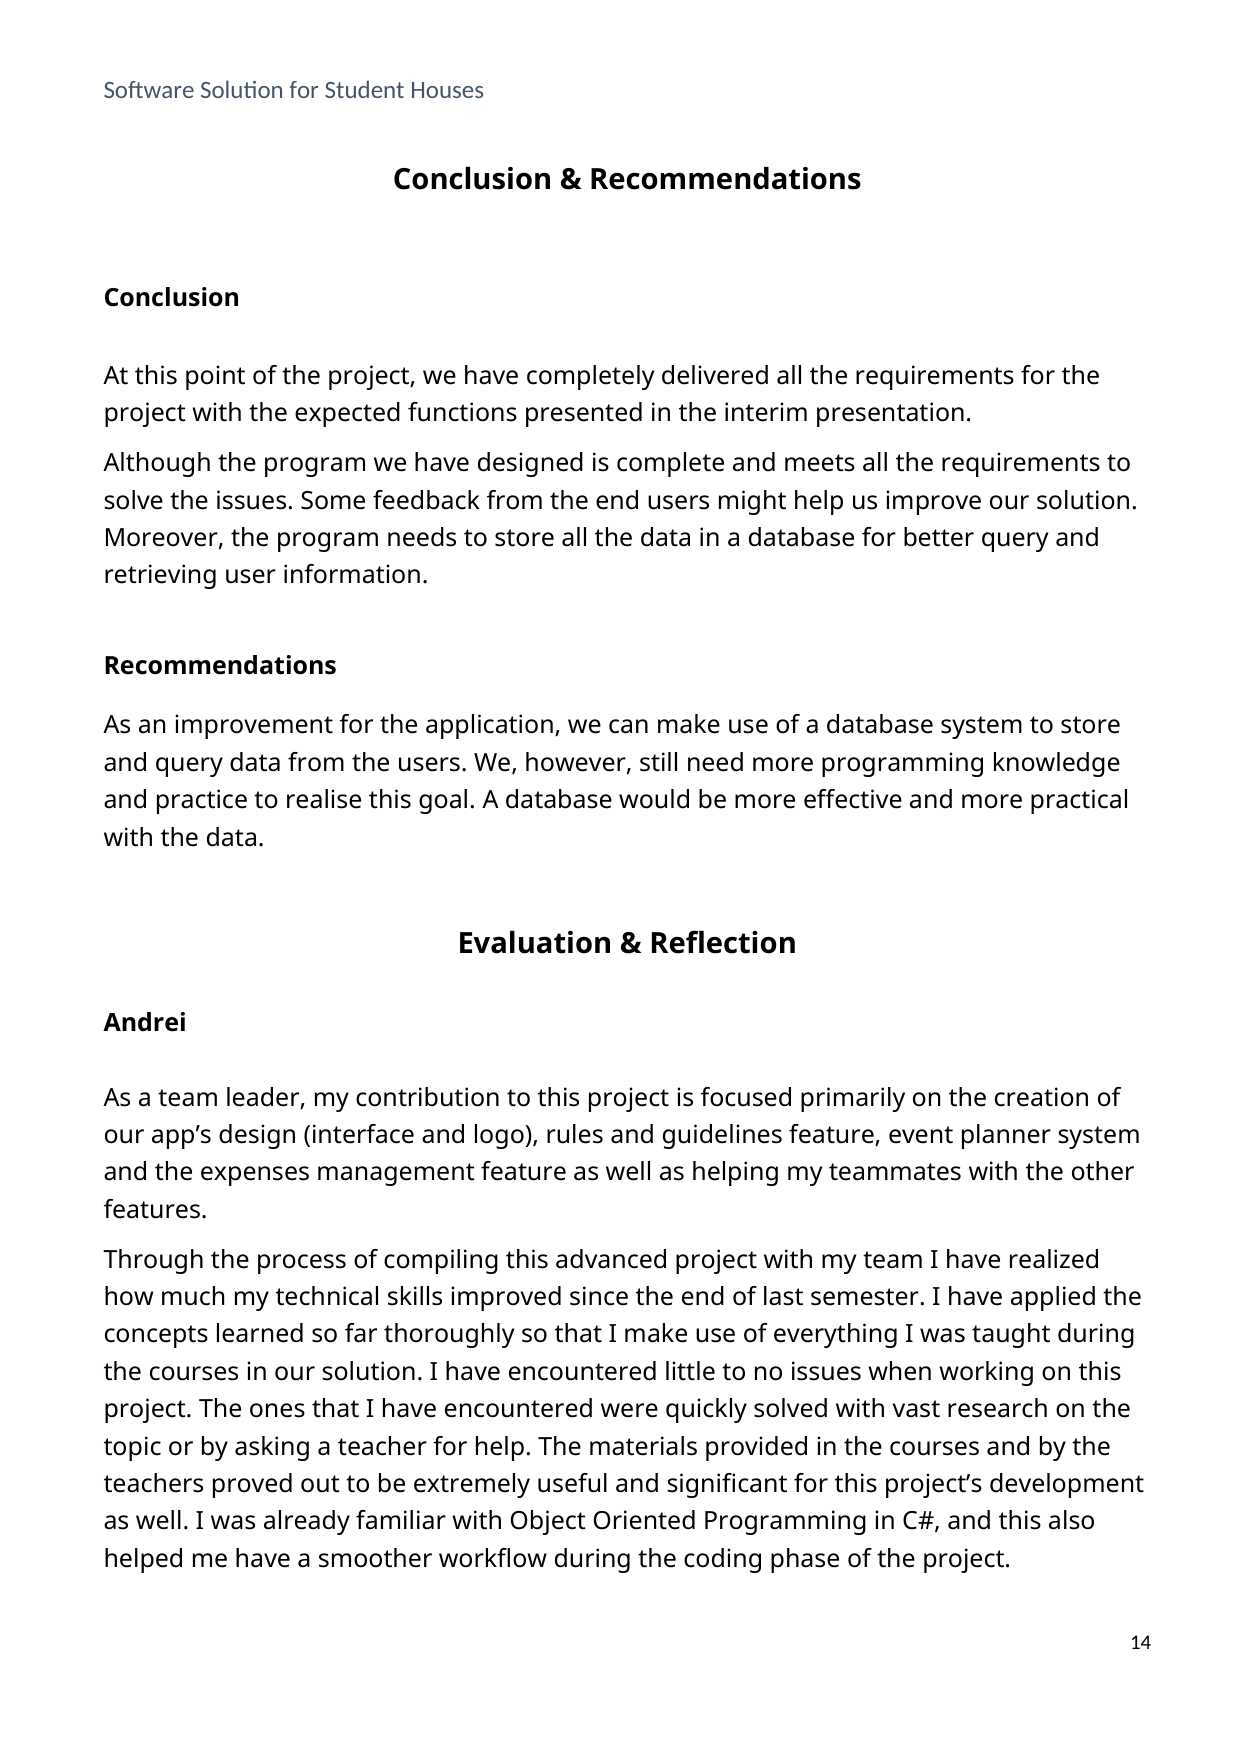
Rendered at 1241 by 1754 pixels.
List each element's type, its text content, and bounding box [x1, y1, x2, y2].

subtitle Recommendations [103, 648, 1151, 682]
subtitle Conclusion & Recommendations [103, 158, 1151, 198]
text Although the program we have designed is complete and meets all the requirements to solve the issues. Some feedback from the end users might help us improve our solution. Moreover, the program needs to store all the data in a database for better query and retrieving user information. [103, 445, 1151, 591]
subtitle Evaluation & Reflection [103, 922, 1151, 962]
text As a team leader, my contribution to this project is focused primarily on the creation of our app’s design (interface and logo), rules and guidelines feature, event planner system and the expenses management feature as well as helping my teammates with the other features. [103, 1079, 1151, 1225]
text As an improvement for the application, we can make use of a database system to store and query data from the users. We, however, still need more programming knowledge and practice to realise this goal. A database would be more effective and more practical with the data. [103, 707, 1151, 853]
subtitle Conclusion [103, 280, 1151, 314]
text At this point of the project, we have completely delivered all the requirements for the project with the expected functions presented in the interim presentation. [103, 358, 1151, 429]
text Through the process of compiling this advanced project with my team I have realized how much my technical skills improved since the end of last semester. I have applied the concepts learned so far thoroughly so that I make use of everything I was taught during the courses in our solution. I have encountered little to no issues when working on this project. The ones that I have encountered were quickly solved with vast research on the topic or by asking a teacher for help. The materials provided in the courses and by the teachers proved out to be extremely useful and significant for this project’s development as well. I was already familiar with Object Oriented Programming in C#, and this also helped me have a smoother workflow during the coding phase of the project. [103, 1241, 1151, 1574]
subtitle Andrei [103, 1004, 1151, 1038]
